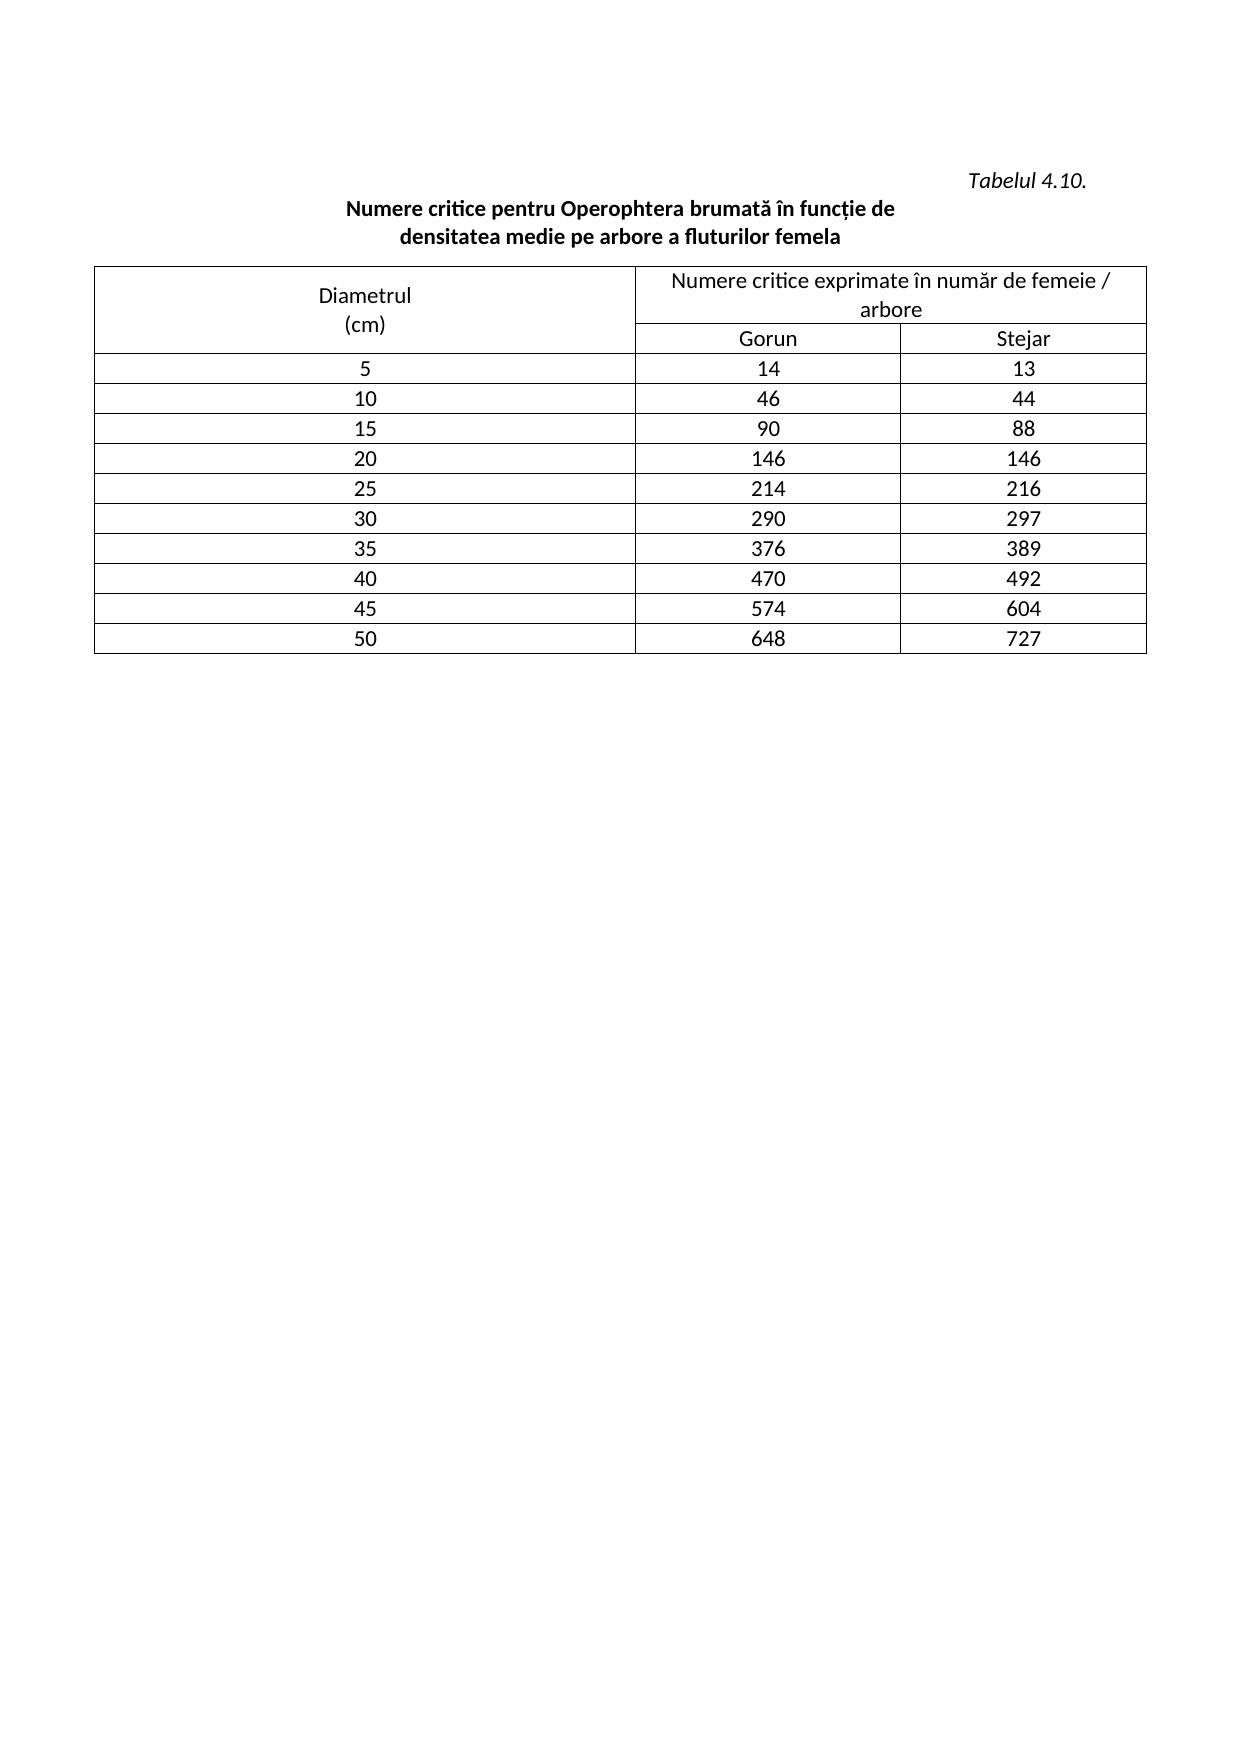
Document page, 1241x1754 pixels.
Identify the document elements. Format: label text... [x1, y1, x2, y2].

table_cell 90 [636, 414, 900, 443]
table_cell 25 [95, 474, 635, 503]
table_cell 20 [95, 444, 635, 473]
table_cell 30 [95, 504, 635, 533]
table_cell 470 [636, 564, 900, 593]
table_cell 13 [901, 354, 1146, 383]
table_cell 216 [901, 474, 1146, 503]
table_cell Numere critice exprimate în număr de femeie / arbore [636, 267, 1146, 323]
table_cell 727 [901, 624, 1146, 653]
table_cell 44 [901, 384, 1146, 413]
table_cell 290 [636, 504, 900, 533]
table_cell 214 [636, 474, 900, 503]
table_cell 14 [636, 354, 900, 383]
table_cell Gorun [636, 324, 900, 353]
table_header Tabelul 4.10. Numere critice pentru Operophtera brumată în funcție de densitatea medie pe arbore a fluturilor femela [94, 150, 1146, 266]
table_cell 40 [95, 564, 635, 593]
table_cell 648 [636, 624, 900, 653]
table_cell 88 [901, 414, 1146, 443]
table_cell Diametrul (cm) [95, 267, 635, 353]
table_cell 297 [901, 504, 1146, 533]
table_cell 604 [901, 594, 1146, 623]
table_cell 376 [636, 534, 900, 563]
table_cell 35 [95, 534, 635, 563]
table_cell 574 [636, 594, 900, 623]
table_cell 492 [901, 564, 1146, 593]
table_cell 10 [95, 384, 635, 413]
table_cell Stejar [901, 324, 1146, 353]
table_cell 45 [95, 594, 635, 623]
table_cell 389 [901, 534, 1146, 563]
table_cell 146 [636, 444, 900, 473]
table_cell 15 [95, 414, 635, 443]
table_cell 50 [95, 624, 635, 653]
table_cell 5 [95, 354, 635, 383]
table_cell 146 [901, 444, 1146, 473]
table_cell 46 [636, 384, 900, 413]
